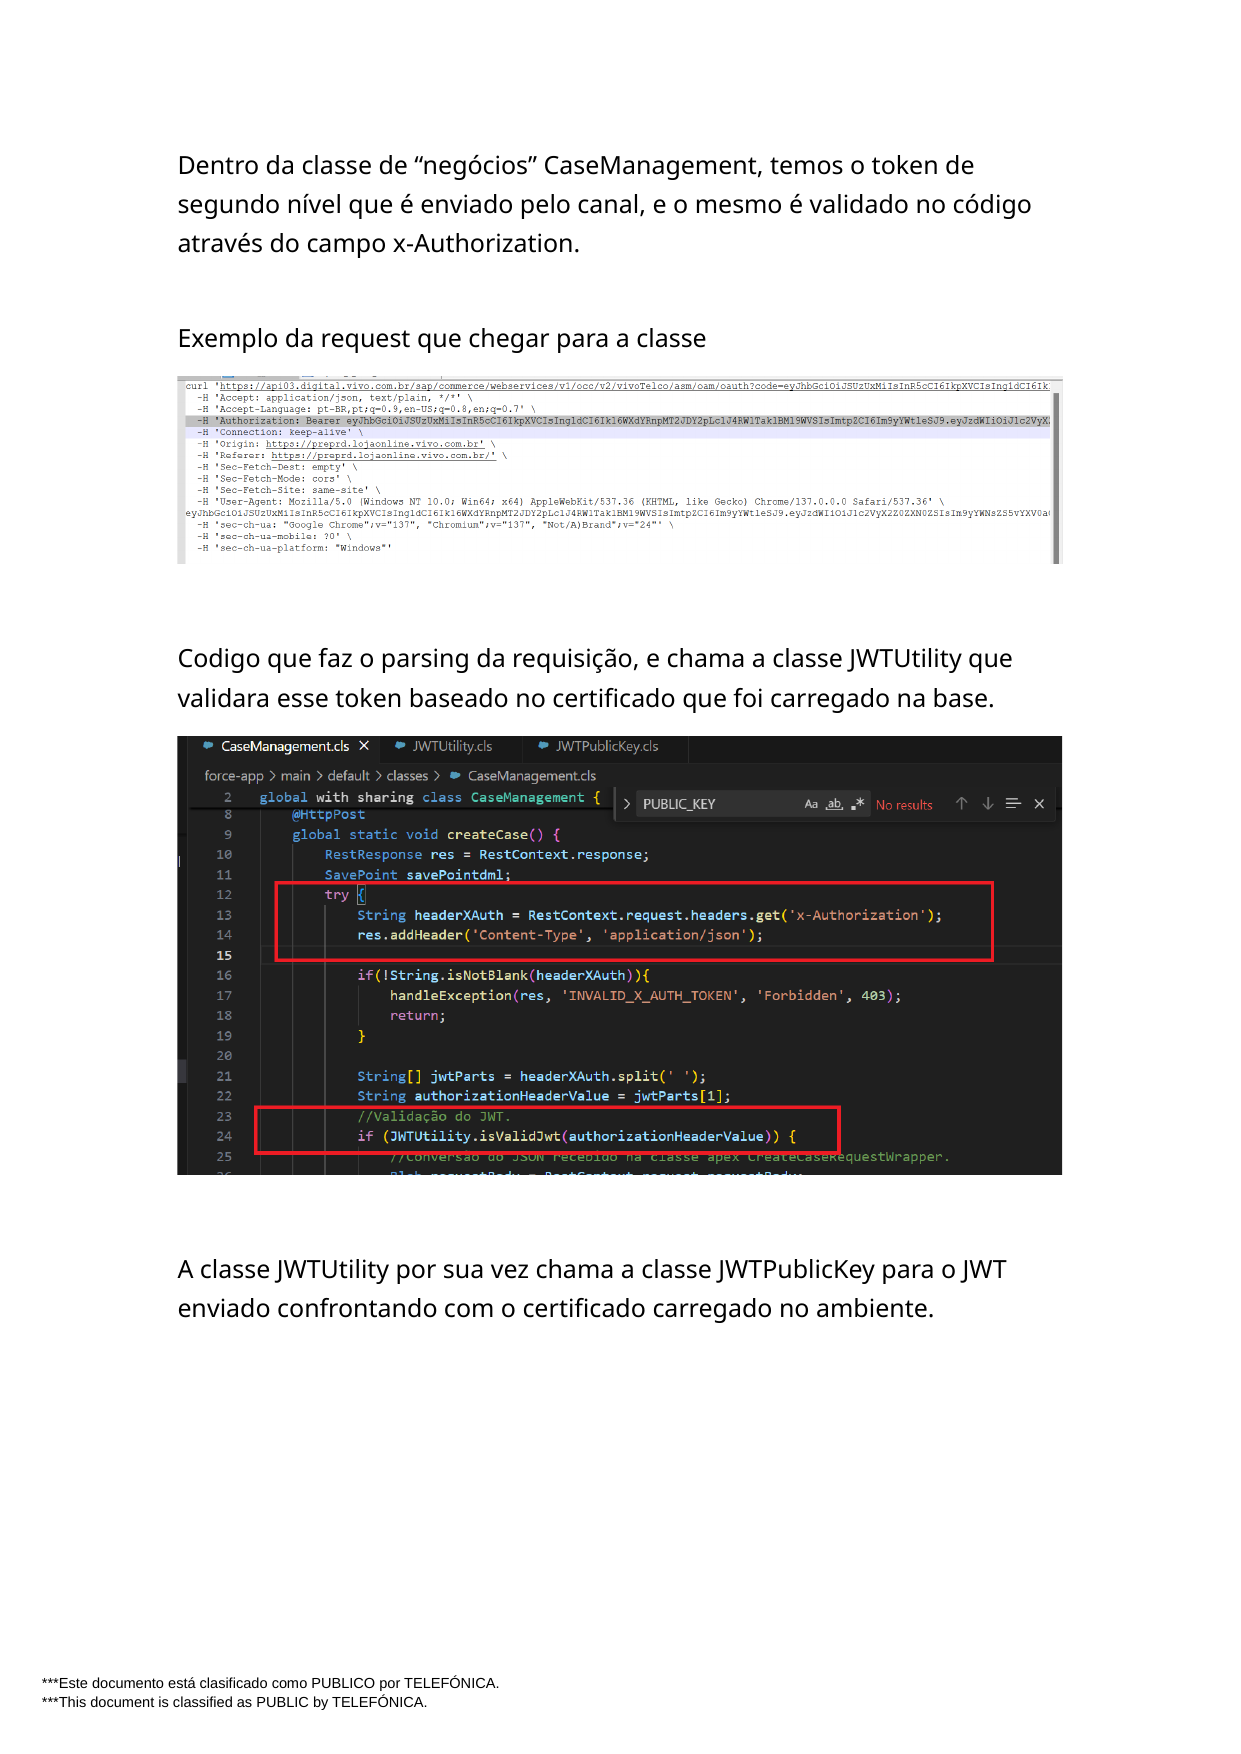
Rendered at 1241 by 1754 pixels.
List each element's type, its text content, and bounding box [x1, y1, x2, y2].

text A classe JWTUtility por sua vez chama a classe JWTPublicKey para o JWT enviado confrontando com o certificado carregado no ambiente. [177, 1252, 1063, 1325]
text Dentro da classe de “negócios” CaseManagement, temos o token de segundo nível que é enviado pelo canal, e o mesmo é validado no código através do campo x-Authorization. [177, 148, 1063, 260]
text Codigo que faz o parsing da requisição, e chama a classe JWTUtility que validara esse token baseado no certificado que foi carregado na base. [177, 641, 1063, 714]
picture [177, 376, 1063, 564]
text Exemplo da request que chegar para a classe [177, 282, 1063, 355]
picture [177, 736, 1063, 1175]
